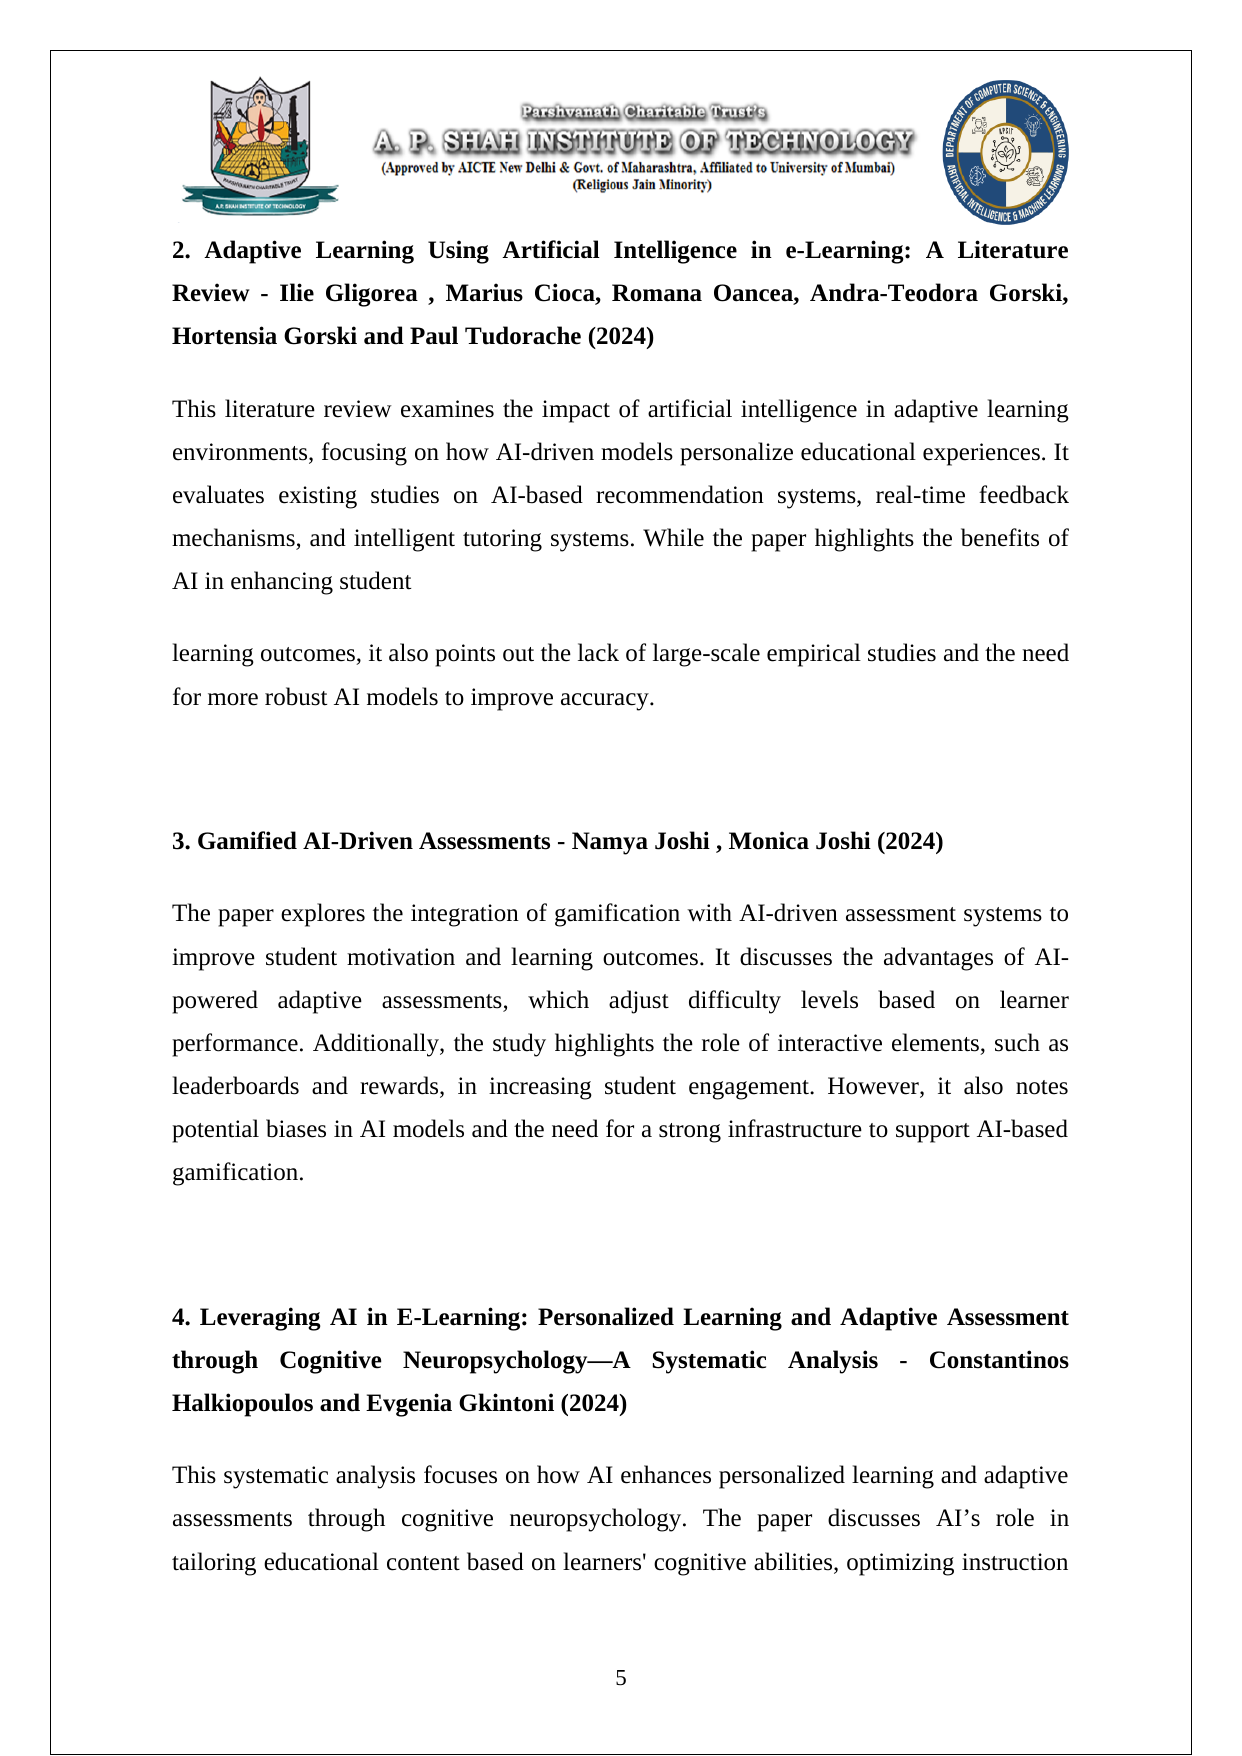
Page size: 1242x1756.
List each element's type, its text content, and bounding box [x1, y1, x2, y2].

text 3. Gamified AI-Driven Assessments - Namya Joshi , Monica Joshi (2024) [172, 826, 1070, 855]
text 4. Leveraging AI in E-Learning: Personalized Learning and Adaptive Assessment through Cognitive Neuropsychology—A Systematic Analysis - Constantinos Halkiopoulos and Evgenia Gkintoni (2024) [172, 1302, 1070, 1417]
text 2. Adaptive Learning Using Artificial Intelligence in e-Learning: A Literature Review - Ilie Gligorea , Marius Cioca, Romana Oancea, Andra-Teodora Gorski, Hortensia Gorski and Paul Tudorache (2024) [172, 236, 1070, 350]
text The paper explores the integration of gamification with AI-driven assessment systems to improve student motivation and learning outcomes. It discusses the advantages of AI-powered adaptive assessments, which adjust difficulty levels based on learner performance. Additionally, the study highlights the role of interactive elements, such as leaderboards and rewards, in increasing student engagement. However, it also notes potential biases in AI models and the need for a strong infrastructure to support AI-based gamification. [172, 898, 1070, 1186]
text learning outcomes, it also points out the lack of large-scale empirical studies and the need for more robust AI models to improve accuracy. [172, 638, 1070, 710]
text This literature review examines the impact of artificial intelligence in adaptive learning environments, focusing on how AI-driven models personalize educational experiences. It evaluates existing studies on AI-based recommendation systems, real-time feedback mechanisms, and intelligent tutoring systems. While the paper highlights the benefits of AI in enhancing student [172, 394, 1070, 595]
picture [169, 75, 1073, 236]
